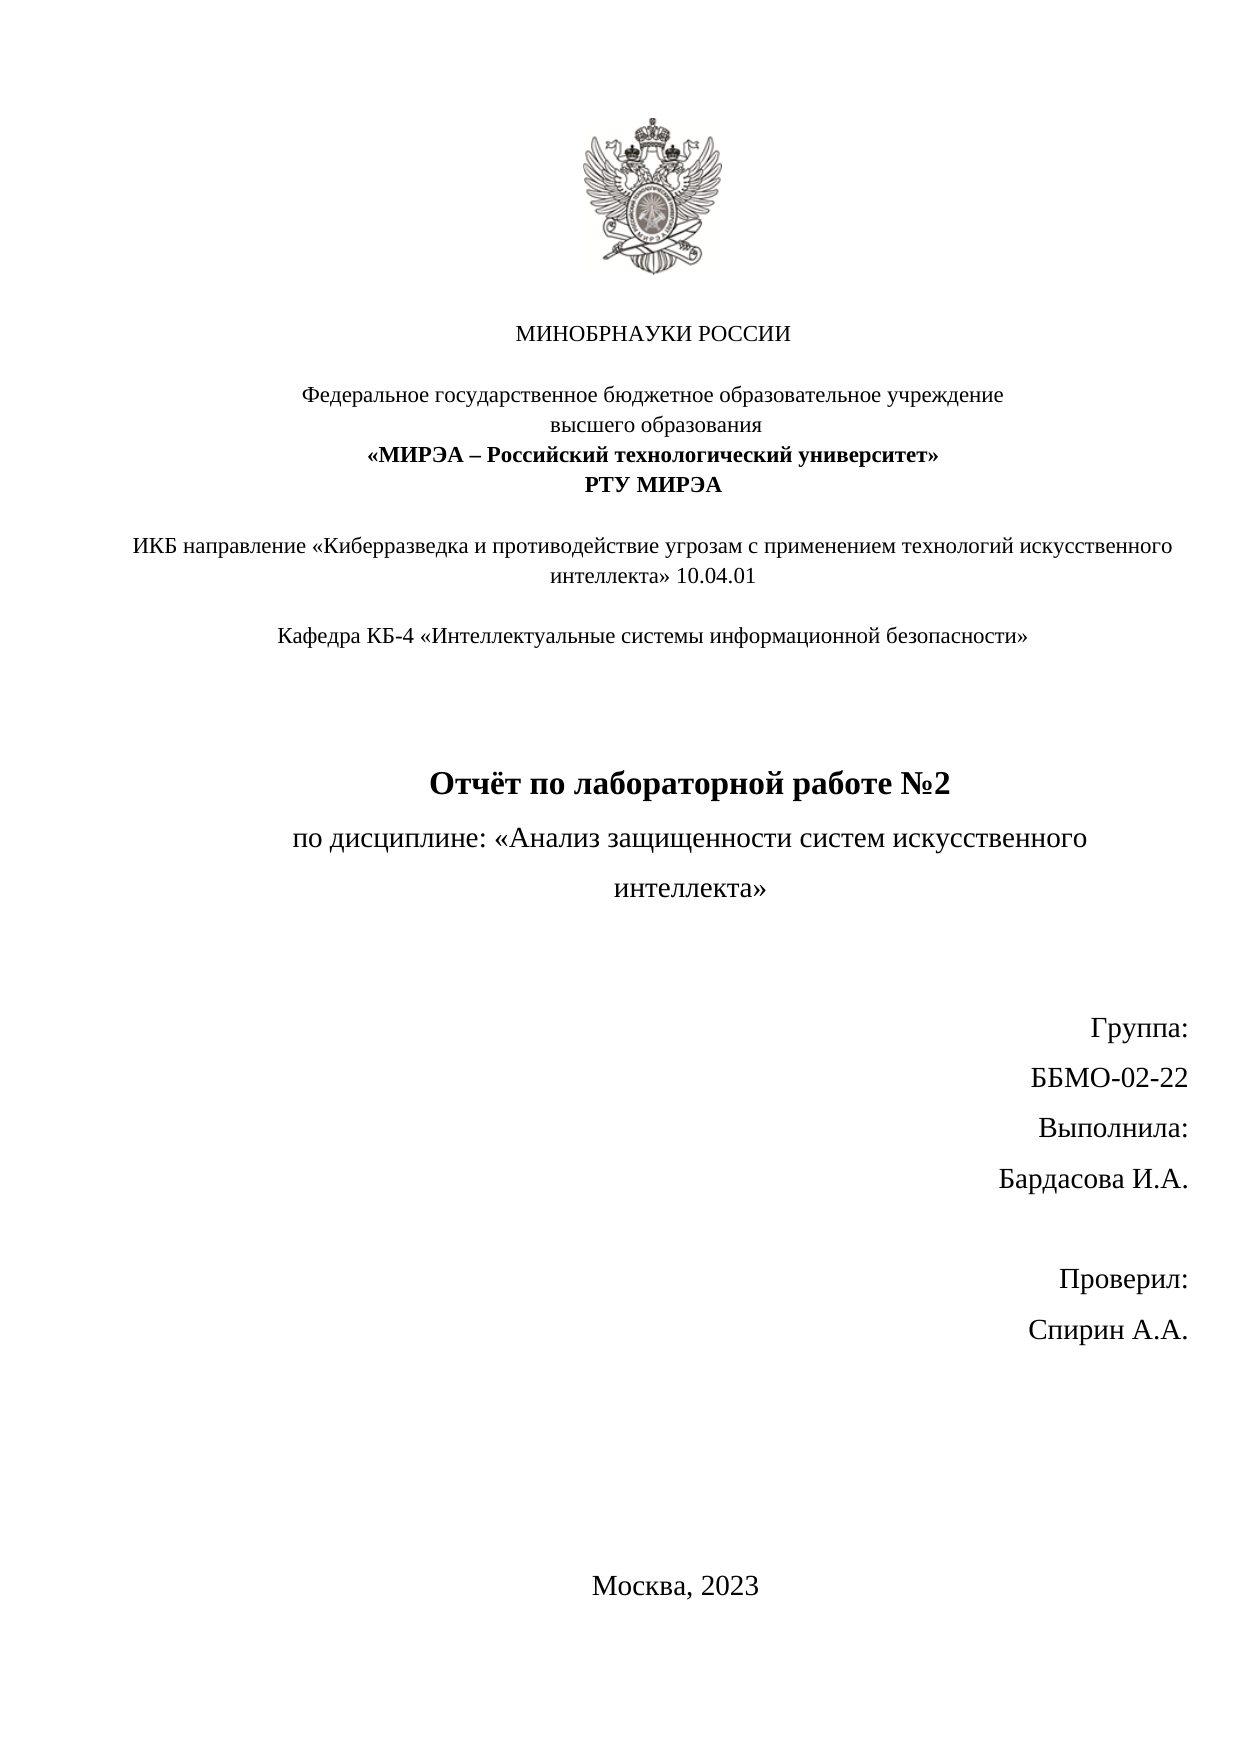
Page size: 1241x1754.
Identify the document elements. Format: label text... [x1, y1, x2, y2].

text высшего образования [118, 411, 1188, 437]
text Бардасова И.А. [782, 1161, 1188, 1194]
text Кафедра КБ-4 «Интеллектуальные системы информационной безопасности» [118, 622, 1188, 649]
picture [583, 118, 722, 275]
text МИНОБРНАУКИ РОССИИ [118, 320, 1188, 347]
text Москва, 2023 [162, 1568, 1188, 1601]
text по дисциплине: «Анализ защищенности систем искусственного интеллекта» [229, 820, 1150, 903]
text Выполнила: [782, 1111, 1188, 1144]
text РТУ МИРЭА [118, 471, 1188, 498]
text ББМО-02-22 [782, 1060, 1188, 1094]
text Проверил: [782, 1261, 1188, 1295]
text Спирин А.А. [782, 1312, 1188, 1345]
text Отчёт по лабораторной работе №2 [229, 763, 1150, 802]
text Группа: [782, 1010, 1188, 1043]
text «МИРЭА – Российский технологический университет» [118, 441, 1188, 468]
text ИКБ направление «Киберразведка и противодействие угрозам с применением технологий искусственного интеллекта» 10.04.01 [118, 532, 1188, 588]
text Федеральное государственное бюджетное образовательное учреждение [118, 381, 1188, 407]
